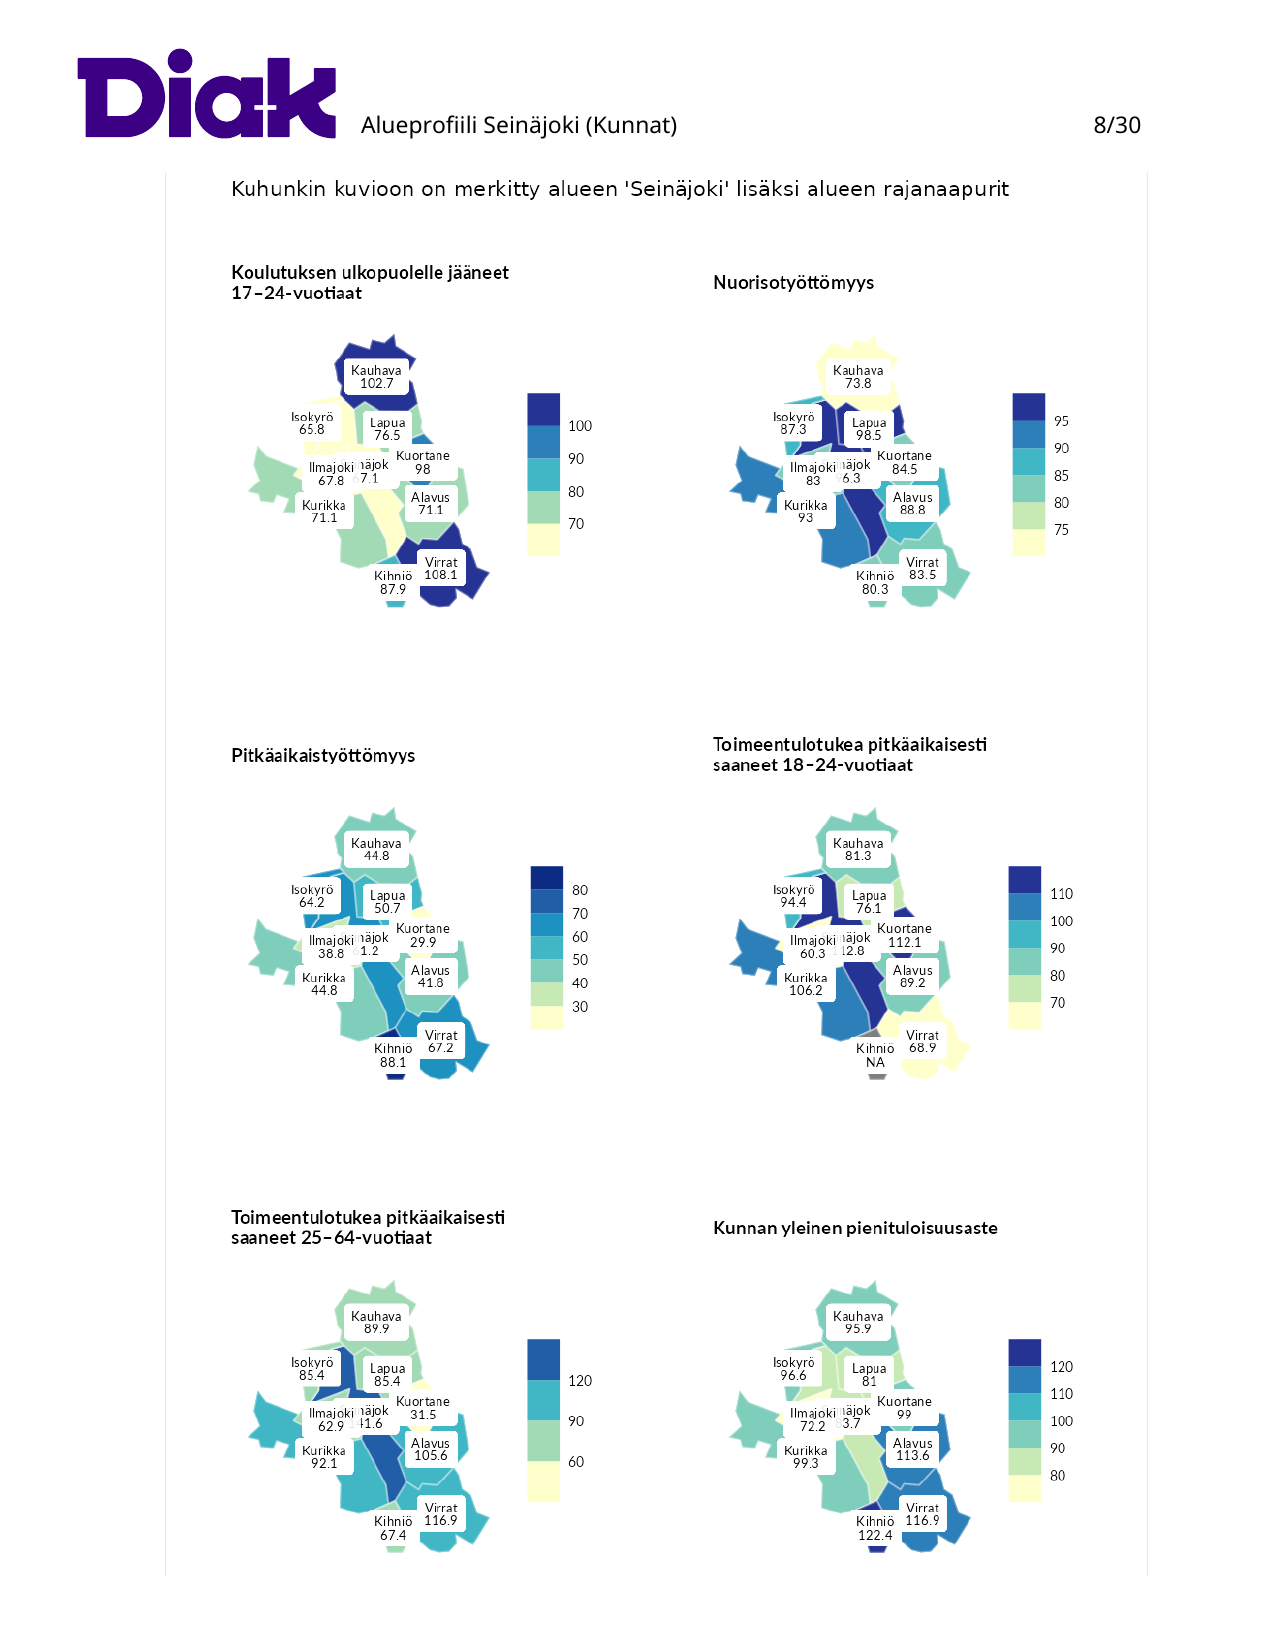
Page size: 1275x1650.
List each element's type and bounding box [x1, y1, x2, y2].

picture [93, 172, 1219, 1576]
